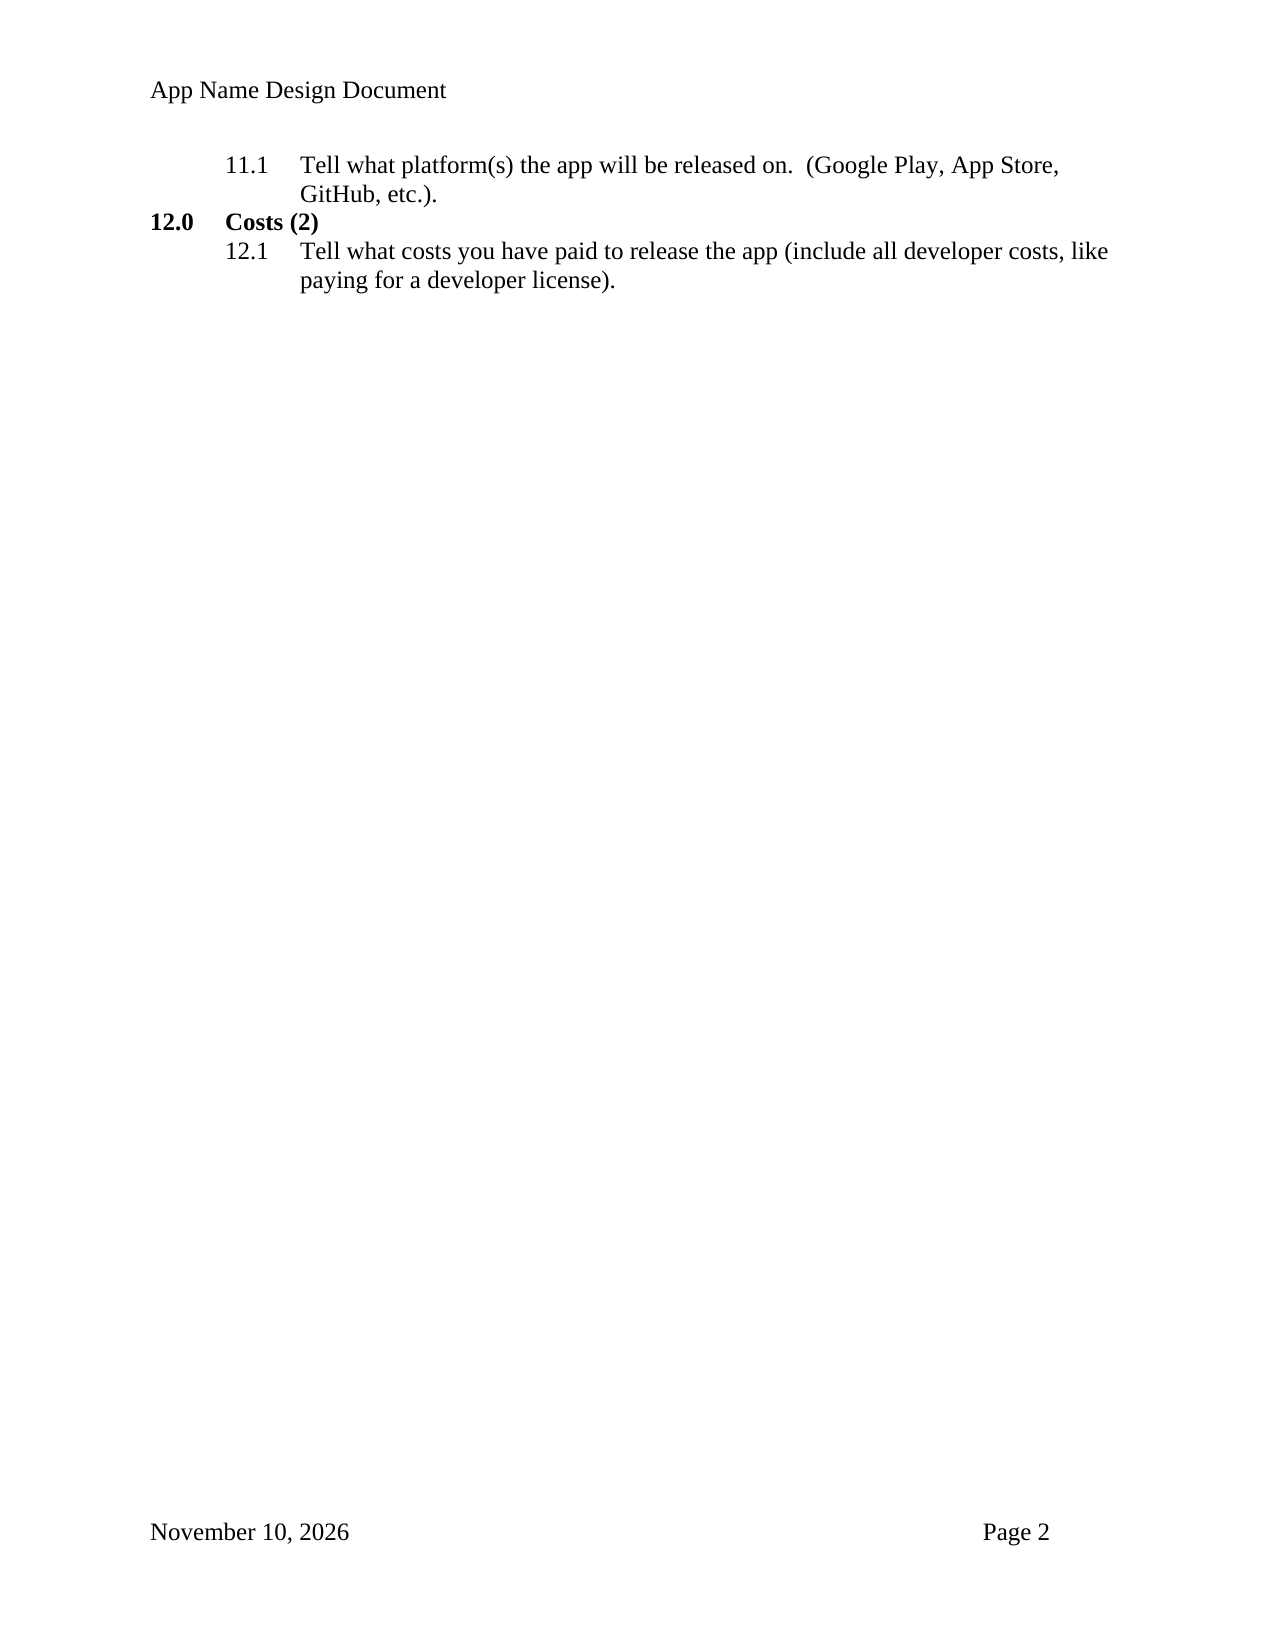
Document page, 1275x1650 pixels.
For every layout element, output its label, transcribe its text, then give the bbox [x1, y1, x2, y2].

list Tell what costs you have paid to release the app (include all developer costs, like paying for a developer license). [225, 236, 1125, 294]
list Costs (2) [150, 207, 1125, 236]
list Tell what platform(s) the app will be released on. (Google Play, App Store, GitHub, etc.). [225, 150, 1125, 207]
